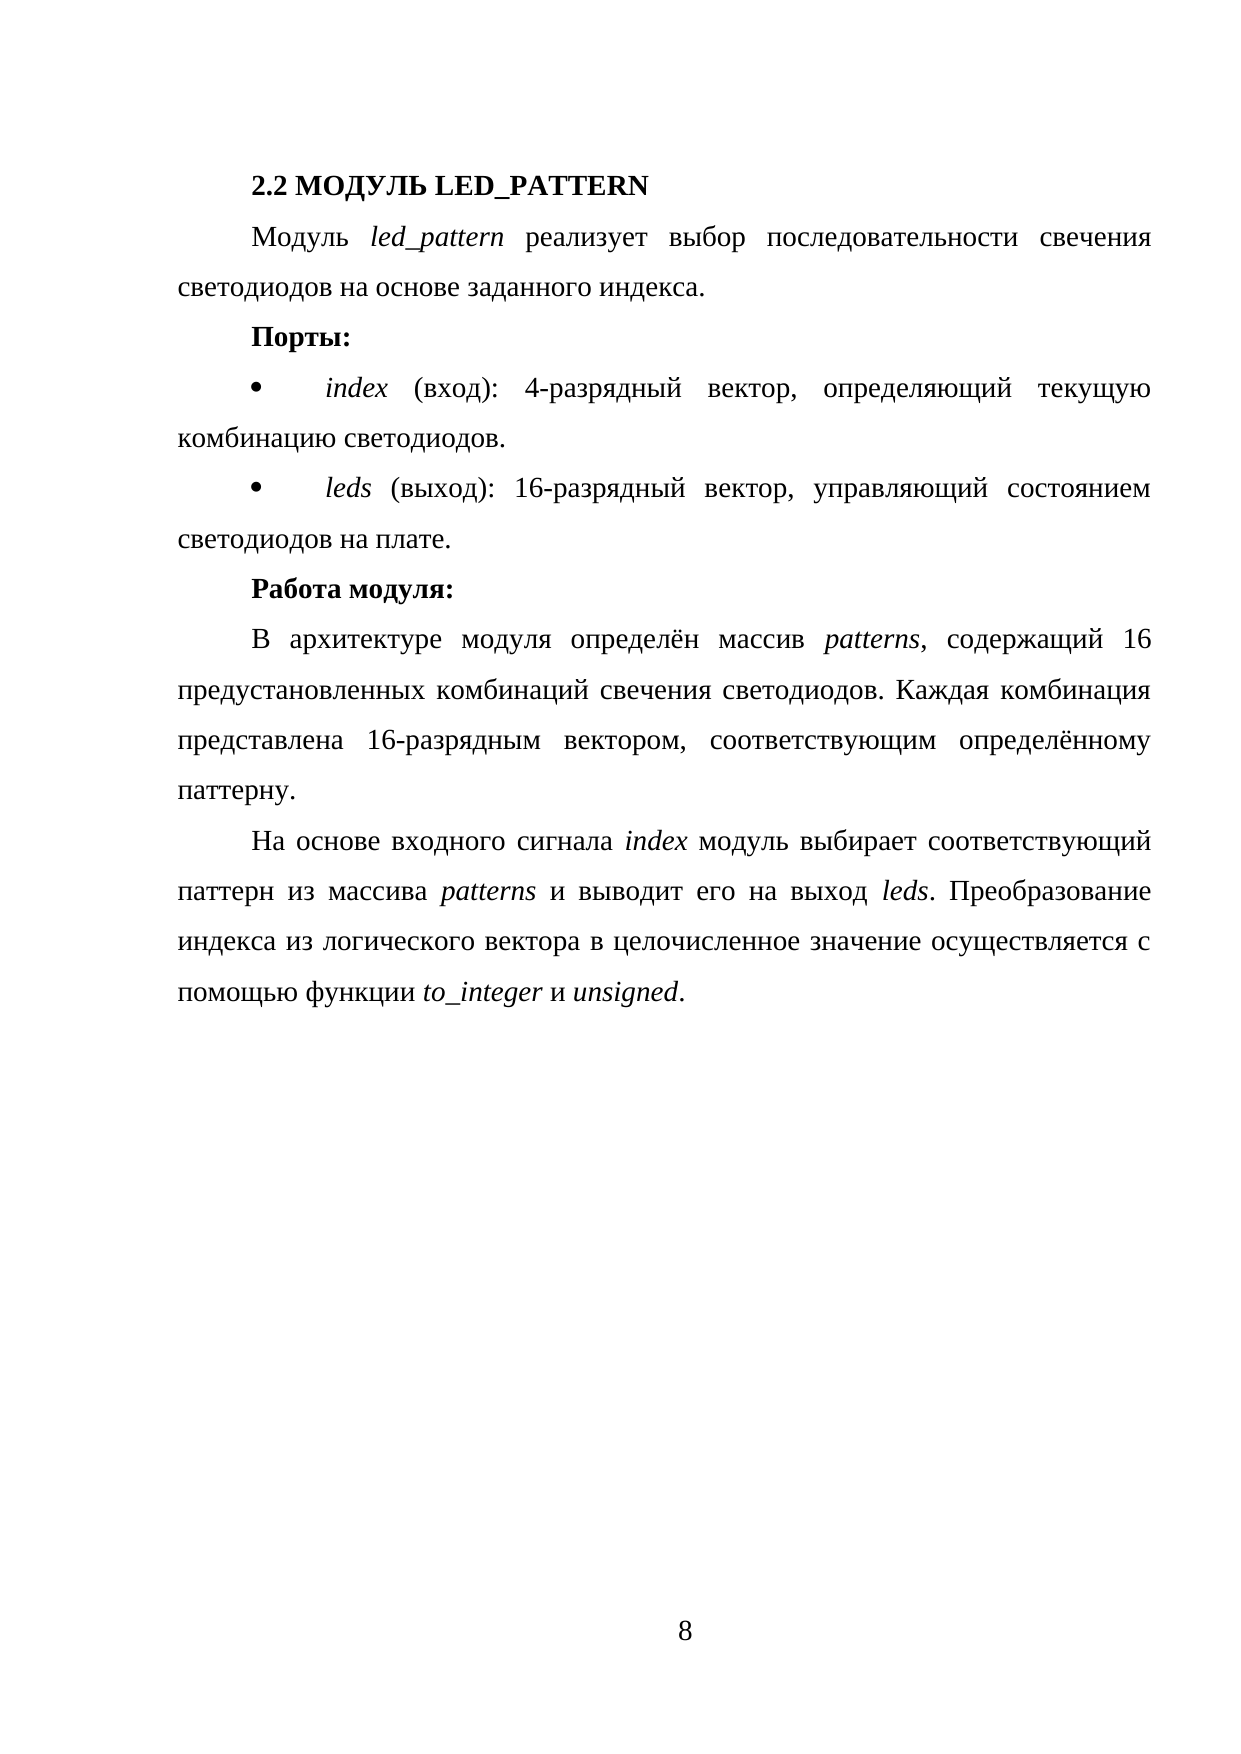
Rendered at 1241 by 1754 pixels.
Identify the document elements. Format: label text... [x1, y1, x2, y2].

list Работа модуля: [251, 571, 1152, 605]
text 2.2 МОДУЛЬ LED_PATTERN [177, 168, 1152, 202]
text Порты: [177, 319, 1152, 353]
list leds (выход): 16-разрядный вектор, управляющий состоянием светодиодов на плате. [177, 470, 1152, 554]
text На основе входного сигнала index модуль выбирает соответствующий паттерн из массива patterns и выводит его на выход leds. Преобразование индекса из логического вектора в целочисленное значение осуществляется с помощью функции to_integer и unsigned. [177, 823, 1152, 1007]
text Модуль led_pattern реализует выбор последовательности свечения светодиодов на основе заданного индекса. [177, 219, 1152, 303]
text В архитектуре модуля определён массив patterns, содержащий 16 предустановленных комбинаций свечения светодиодов. Каждая комбинация представлена 16-разрядным вектором, соответствующим определённому паттерну. [177, 621, 1152, 806]
list index (вход): 4-разрядный вектор, определяющий текущую комбинацию светодиодов. [177, 370, 1152, 454]
